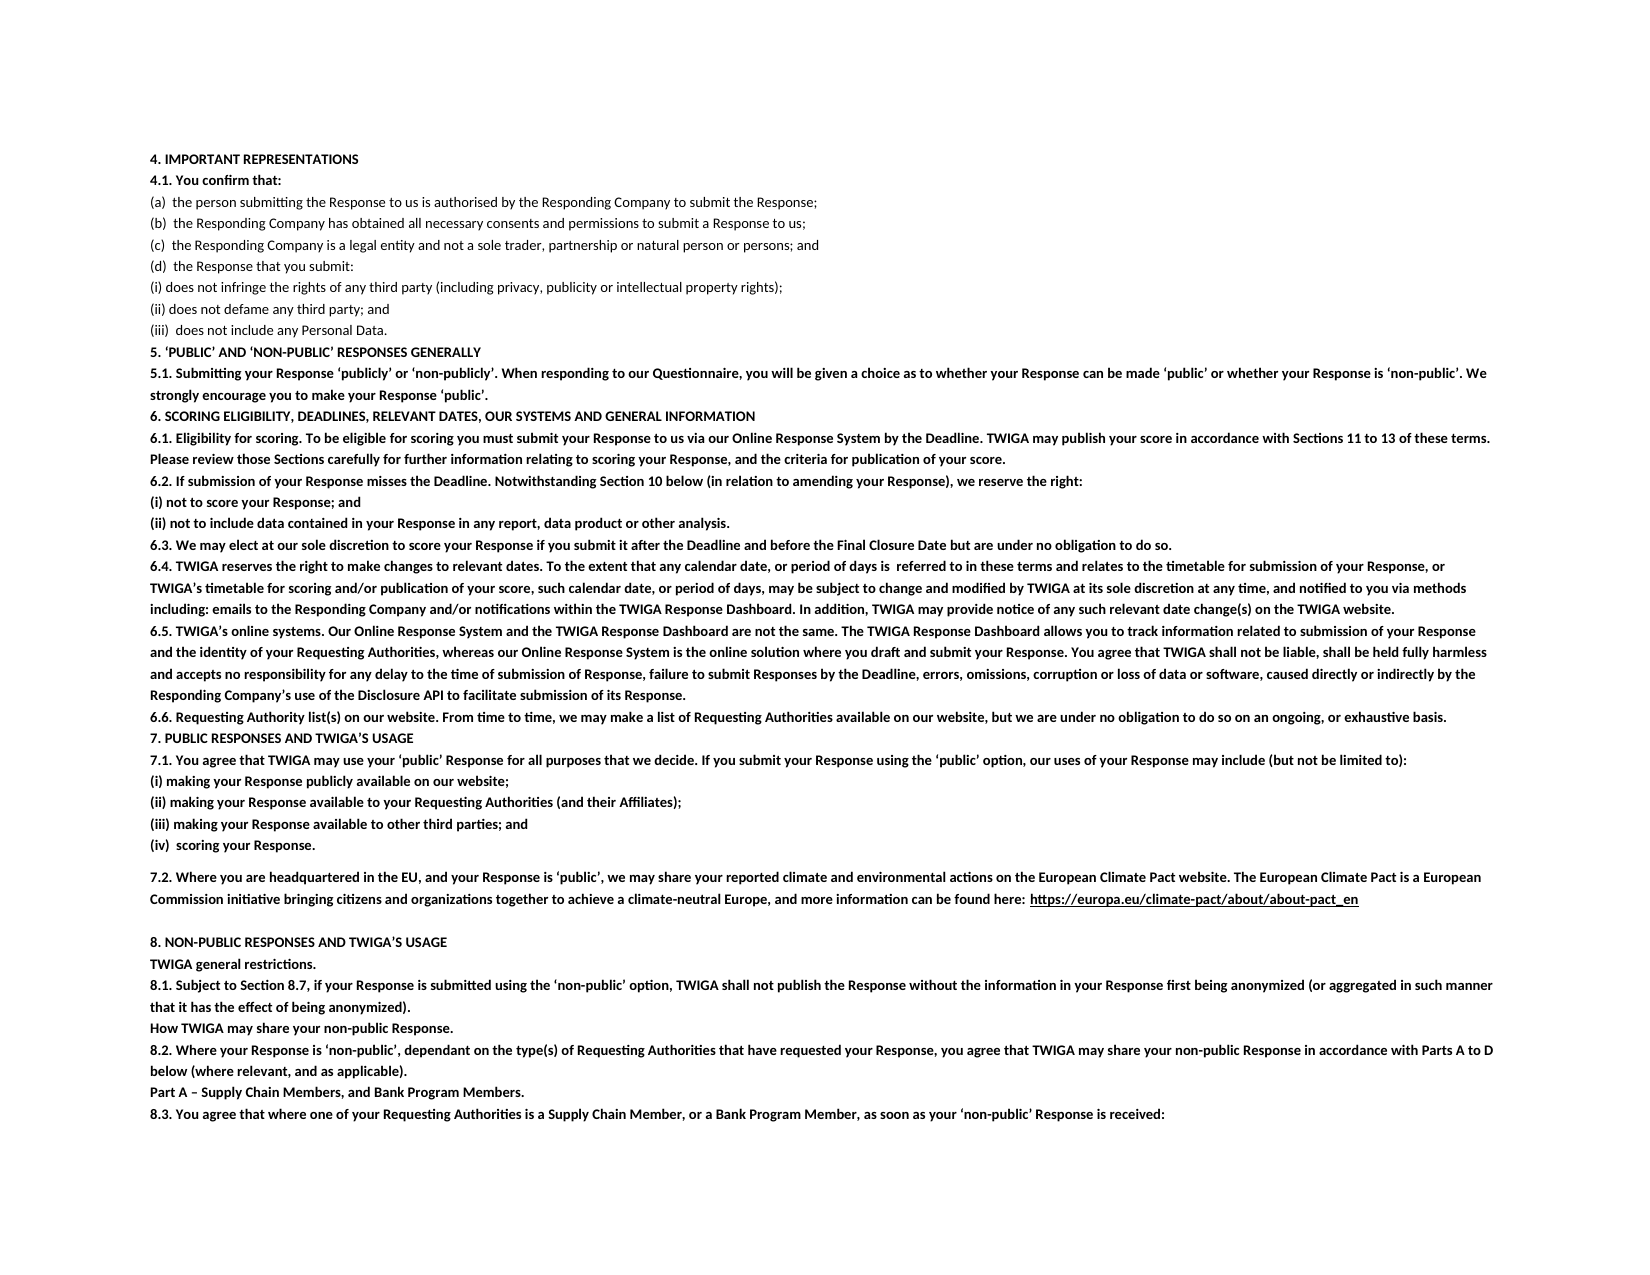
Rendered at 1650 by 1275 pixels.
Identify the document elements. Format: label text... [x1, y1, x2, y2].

text 6.4. TWIGA reserves the right to make changes to relevant dates. To the extent that any calendar date, or period of days is referred to in these terms and relates to the timetable for submission of your Response, or TWIGA’s timetable for scoring and/or publication of your score, such calendar date, or period of days, may be subject to change and modified by TWIGA at its sole discretion at any time, and notified to you via methods including: emails to the Responding Company and/or notifications within the TWIGA Response Dashboard. In addition, TWIGA may provide notice of any such relevant date change(s) on the TWIGA website. [150, 558, 1500, 618]
text 6.5. TWIGA’s online systems. Our Online Response System and the TWIGA Response Dashboard are not the same. The TWIGA Response Dashboard allows you to track information related to submission of your Response and the identity of your Requesting Authorities, whereas our Online Response System is the online solution where you draft and submit your Response. You agree that TWIGA shall not be liable, shall be held fully harmless and accepts no responsibility for any delay to the time of submission of Response, failure to submit Responses by the Deadline, errors, omissions, corruption or loss of data or software, caused directly or indirectly by the Responding Company’s use of the Disclosure API to facilitate submission of its Response. [150, 622, 1500, 704]
text (ii) not to include data contained in your Response in any report, data product or other analysis. [150, 515, 1500, 533]
text 5.1. Submitting your Response ‘publicly’ or ‘non-publicly’. When responding to our Questionnaire, you will be given a choice as to whether your Response can be made ‘public’ or whether your Response is ‘non-public’. We strongly encourage you to make your Response ‘public’. [150, 364, 1500, 404]
text (i) not to score your Response; and [150, 493, 1500, 511]
text 4.1. You confirm that: [150, 171, 1500, 189]
text 8.1. Subject to Section 8.7, if your Response is submitted using the ‘non-public’ option, TWIGA shall not publish the Response without the information in your Response first being anonymized (or aggregated in such manner that it has the effect of being anonymized). [150, 976, 1500, 1016]
text How TWIGA may share your non-public Response. [150, 1019, 1500, 1037]
text (ii) does not defame any third party; and [150, 300, 1500, 318]
text 6.1. Eligibility for scoring. To be eligible for scoring you must submit your Response to us via our Online Response System by the Deadline. TWIGA may publish your score in accordance with Sections 11 to 13 of these terms. Please review those Sections carefully for further information relating to scoring your Response, and the criteria for publication of your score. [150, 429, 1500, 468]
text (iv) scoring your Response. [150, 837, 1500, 854]
text (iii) does not include any Personal Data. [150, 322, 1500, 339]
text (ii) making your Response available to your Requesting Authorities (and their Affiliates); [150, 794, 1500, 812]
text TWIGA general restrictions. [150, 955, 1500, 973]
text 6. SCORING ELIGIBILITY, DEADLINES, RELEVANT DATES, OUR SYSTEMS AND GENERAL INFORMATION [150, 407, 1500, 425]
text 6.3. We may elect at our sole discretion to score your Response if you submit it after the Deadline and before the Final Closure Date but are under no obligation to do so. [150, 536, 1500, 554]
text (d) the Response that you submit: [150, 257, 1500, 275]
text (i) making your Response publicly available on our website; [150, 772, 1500, 790]
text (i) does not infringe the rights of any third party (including privacy, publicity or intellectual property rights); [150, 279, 1500, 297]
text 8.2. Where your Response is ‘non-public’, dependant on the type(s) of Requesting Authorities that have requested your Response, you agree that TWIGA may share your non-public Response in accordance with Parts A to D below (where relevant, and as applicable). [150, 1041, 1500, 1080]
text Part A – Supply Chain Members, and Bank Program Members. [150, 1084, 1500, 1102]
text 6.6. Requesting Authority list(s) on our website. From time to time, we may make a list of Requesting Authorities available on our website, but we are under no obligation to do so on an ongoing, or exhaustive basis. [150, 708, 1500, 726]
text (iii) making your Response available to other third parties; and [150, 815, 1500, 833]
text (c) the Responding Company is a legal entity and not a sole trader, partnership or natural person or persons; and [150, 236, 1500, 254]
text 7.1. You agree that TWIGA may use your ‘public’ Response for all purposes that we decide. If you submit your Response using the ‘public’ option, our uses of your Response may include (but not be limited to): [150, 751, 1500, 769]
text 6.2. If submission of your Response misses the Deadline. Notwithstanding Section 10 below (in relation to amending your Response), we reserve the right: [150, 472, 1500, 490]
text 4. IMPORTANT REPRESENTATIONS [150, 150, 1500, 168]
text 8.3. You agree that where one of your Requesting Authorities is a Supply Chain Member, or a Bank Program Member, as soon as your ‘non-public’ Response is received: [150, 1105, 1500, 1123]
text 5. ‘PUBLIC’ AND ‘NON-PUBLIC’ RESPONSES GENERALLY [150, 343, 1500, 361]
text (b) the Responding Company has obtained all necessary consents and permissions to submit a Response to us; [150, 214, 1500, 232]
text 8. NON-PUBLIC RESPONSES AND TWIGA’S USAGE [150, 933, 1500, 951]
text 7.2. Where you are headquartered in the EU, and your Response is ‘public’, we may share your reported climate and environmental actions on the European Climate Pact website. The European Climate Pact is a European Commission initiative bringing citizens and organizations together to achieve a climate-neutral Europe, and more information can be found here: https://europa.eu/climate-pact/about/about-pact_en [150, 868, 1500, 908]
text 7. PUBLIC RESPONSES AND TWIGA’S USAGE [150, 729, 1500, 747]
text (a) the person submitting the Response to us is authorised by the Responding Company to submit the Response; [150, 193, 1500, 211]
